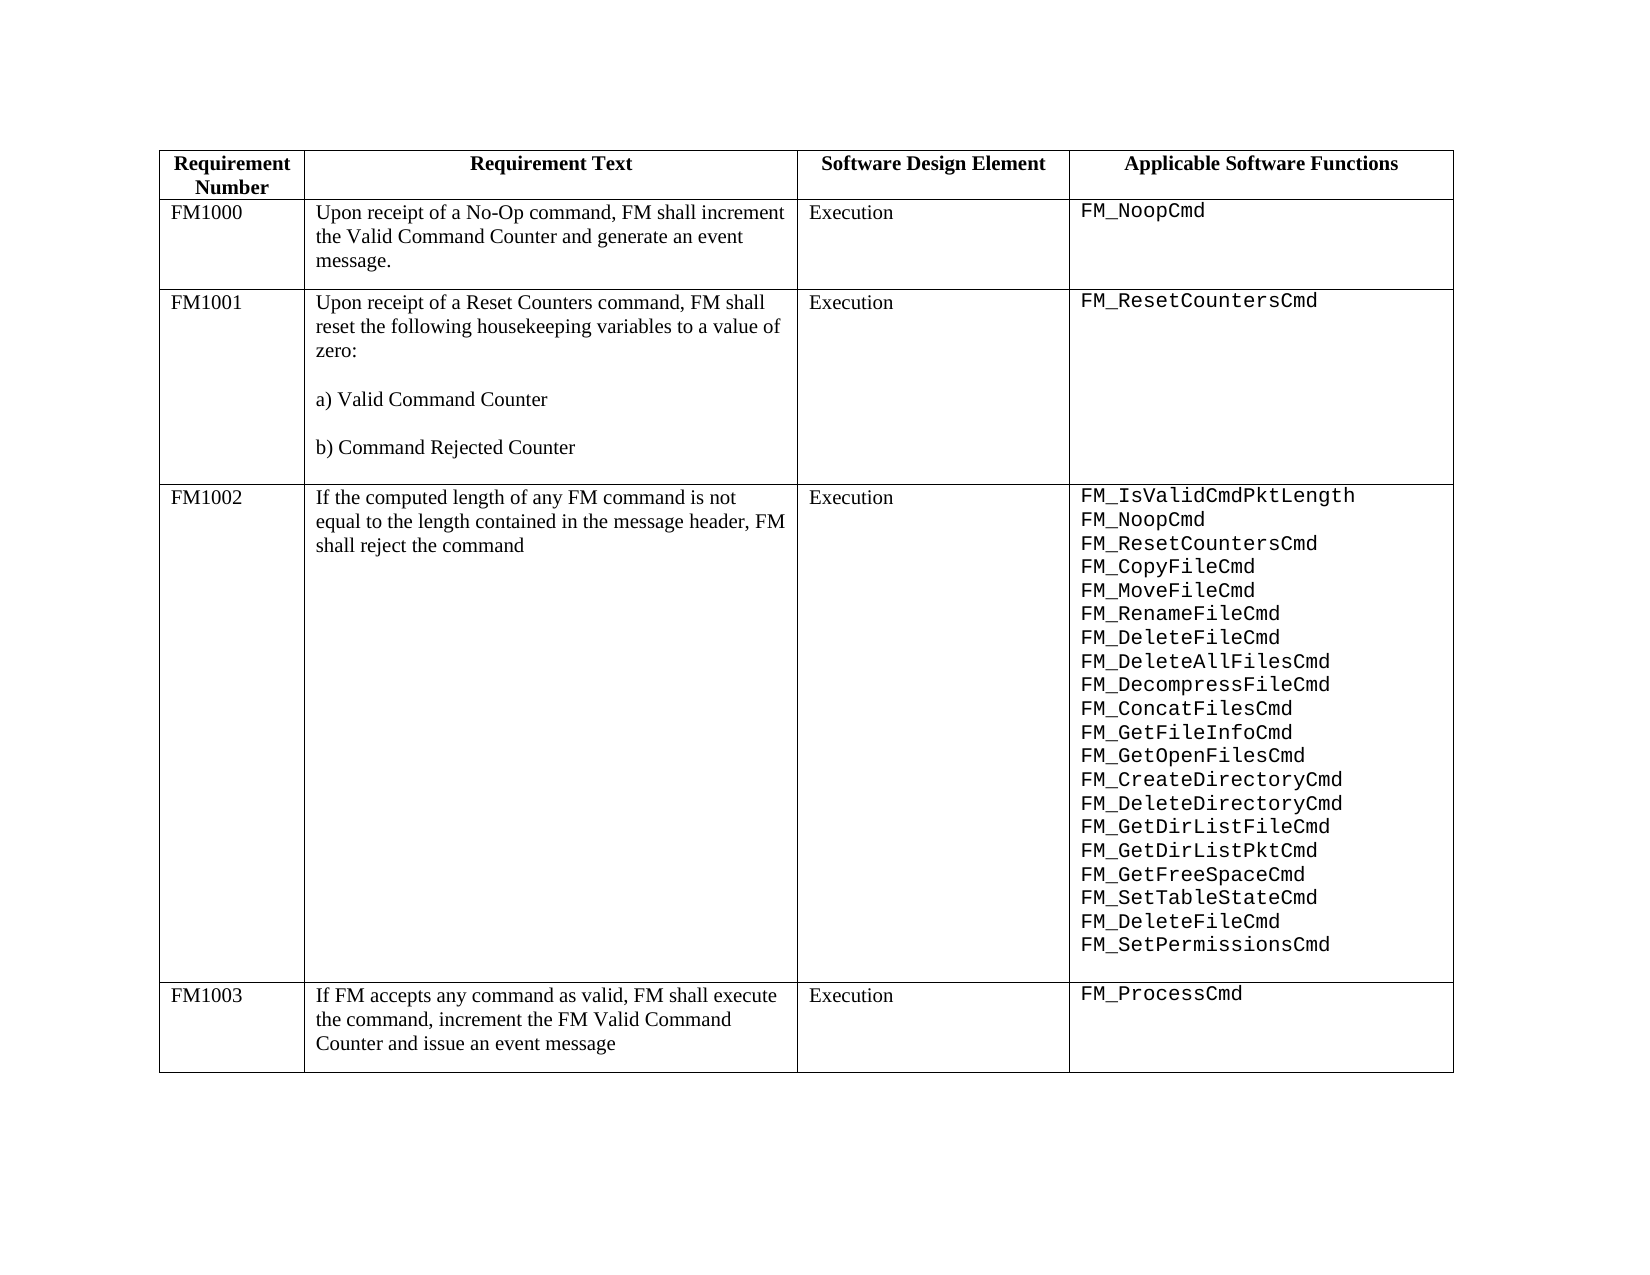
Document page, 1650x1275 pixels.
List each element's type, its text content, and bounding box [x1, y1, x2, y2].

table_cell FM1002 [160, 485, 304, 982]
table_cell Execution [798, 485, 1069, 982]
table_cell Upon receipt of a Reset Counters command, FM shall reset the following housekeeping variables to a value of zero: a) Valid Command Counter b) Command Rejected Counter [305, 290, 797, 484]
table_cell FM_IsValidCmdPktLength FM_NoopCmd FM_ResetCountersCmd FM_CopyFileCmd FM_MoveFileCmd FM_RenameFileCmd FM_DeleteFileCmd FM_DeleteAllFilesCmd FM_DecompressFileCmd FM_ConcatFilesCmd FM_GetFileInfoCmd FM_GetOpenFilesCmd FM_CreateDirectoryCmd FM_DeleteDirectoryCmd FM_GetDirListFileCmd FM_GetDirListPktCmd FM_GetFreeSpaceCmd FM_SetTableStateCmd FM_DeleteFileCmd FM_SetPermissionsCmd [1070, 485, 1453, 982]
table_cell If FM accepts any command as valid, FM shall execute the command, increment the FM Valid Command Counter and issue an event message [305, 983, 797, 1072]
table_header Software Design Element [798, 151, 1069, 199]
table_cell FM1001 [160, 290, 304, 484]
table_cell Execution [798, 290, 1069, 484]
table_cell FM_ResetCountersCmd [1070, 290, 1453, 484]
table_cell FM1000 [160, 200, 304, 289]
table_header Requirement Number [160, 151, 304, 199]
table_cell If the computed length of any FM command is not equal to the length contained in the message header, FM shall reject the command [305, 485, 797, 982]
table_cell Execution [798, 200, 1069, 289]
table_header Applicable Software Functions [1070, 151, 1453, 199]
table_header Requirement Text [305, 151, 797, 199]
table_cell FM_NoopCmd [1070, 200, 1453, 289]
table_cell FM_ProcessCmd [1070, 983, 1453, 1072]
table_cell Upon receipt of a No-Op command, FM shall increment the Valid Command Counter and generate an event message. [305, 200, 797, 289]
table_cell Execution [798, 983, 1069, 1072]
table_cell FM1003 [160, 983, 304, 1072]
